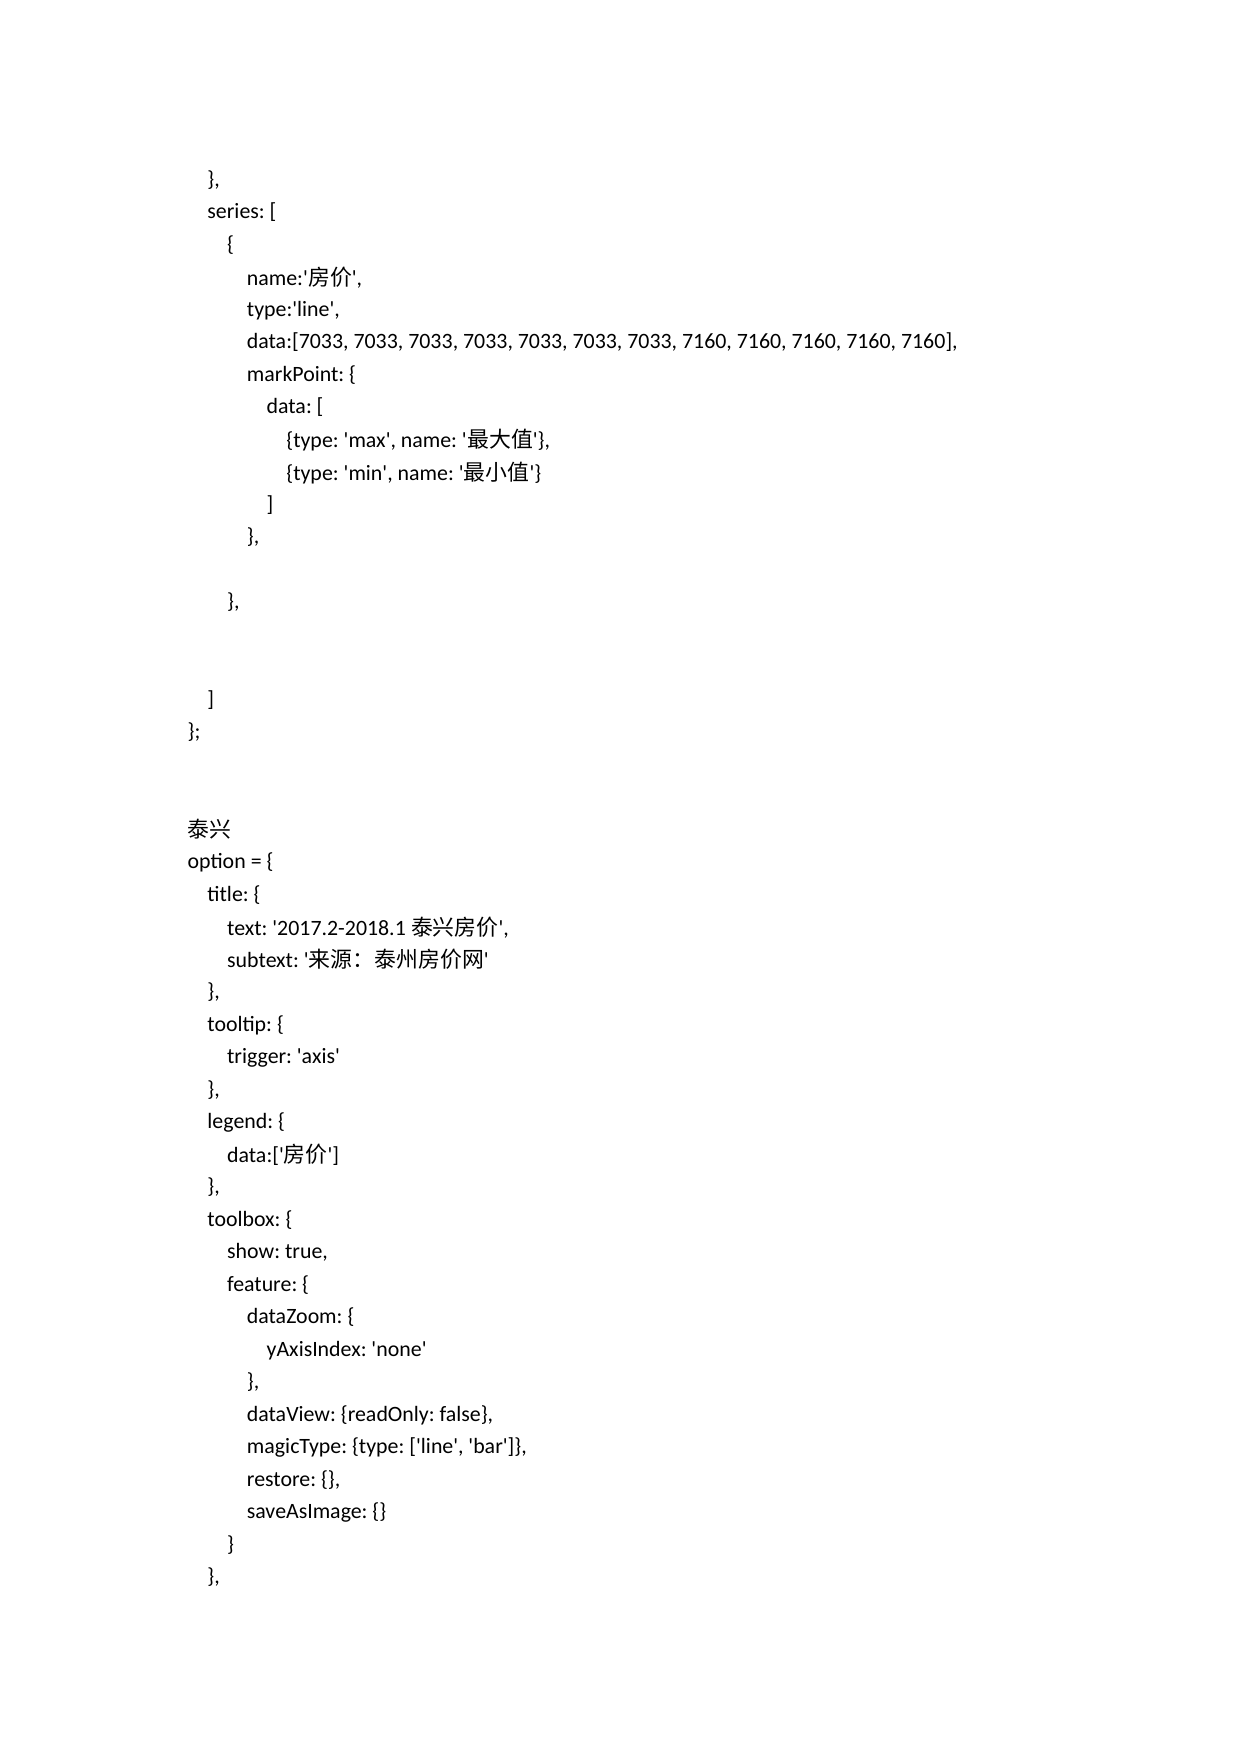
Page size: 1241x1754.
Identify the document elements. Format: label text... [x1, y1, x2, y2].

text toolbox: { [187, 1202, 1053, 1234]
text tooltip: { [187, 1007, 1053, 1039]
text name:'房价', [187, 259, 1053, 292]
text ] [187, 487, 1053, 519]
text }, [187, 584, 1053, 617]
text dataView: {readOnly: false}, [187, 1397, 1053, 1429]
text }, [187, 1072, 1053, 1104]
text trigger: 'axis' [187, 1039, 1053, 1072]
text yAxisIndex: 'none' [187, 1332, 1053, 1364]
text text: '2017.2-2018.1 泰兴房价', [187, 909, 1053, 942]
text saveAsImage: {} [187, 1494, 1053, 1527]
text option = { [187, 844, 1053, 877]
text {type: 'max', name: '最大值'}, [187, 422, 1053, 454]
text }, [187, 162, 1053, 194]
text data:['房价'] [187, 1137, 1053, 1169]
text feature: { [187, 1267, 1053, 1299]
text 泰兴 [187, 812, 1053, 844]
text data:[7033, 7033, 7033, 7033, 7033, 7033, 7033, 7160, 7160, 7160, 7160, 7160], [187, 324, 1053, 357]
text series: [ [187, 194, 1053, 227]
text legend: { [187, 1104, 1053, 1137]
text data: [ [187, 389, 1053, 422]
text }, [187, 1169, 1053, 1202]
text markPoint: { [187, 357, 1053, 389]
text { [187, 227, 1053, 259]
text }; [187, 714, 1053, 747]
text }, [187, 1559, 1053, 1592]
text }, [187, 974, 1053, 1007]
text ] [187, 682, 1053, 714]
text subtext: '来源：泰州房价网' [187, 942, 1053, 974]
text magicType: {type: ['line', 'bar']}, [187, 1429, 1053, 1462]
text restore: {}, [187, 1462, 1053, 1494]
text } [187, 1527, 1053, 1559]
text dataZoom: { [187, 1299, 1053, 1332]
text {type: 'min', name: '最小值'} [187, 454, 1053, 487]
text }, [187, 1364, 1053, 1397]
text show: true, [187, 1234, 1053, 1267]
text }, [187, 519, 1053, 552]
text title: { [187, 877, 1053, 909]
text type:'line', [187, 292, 1053, 324]
